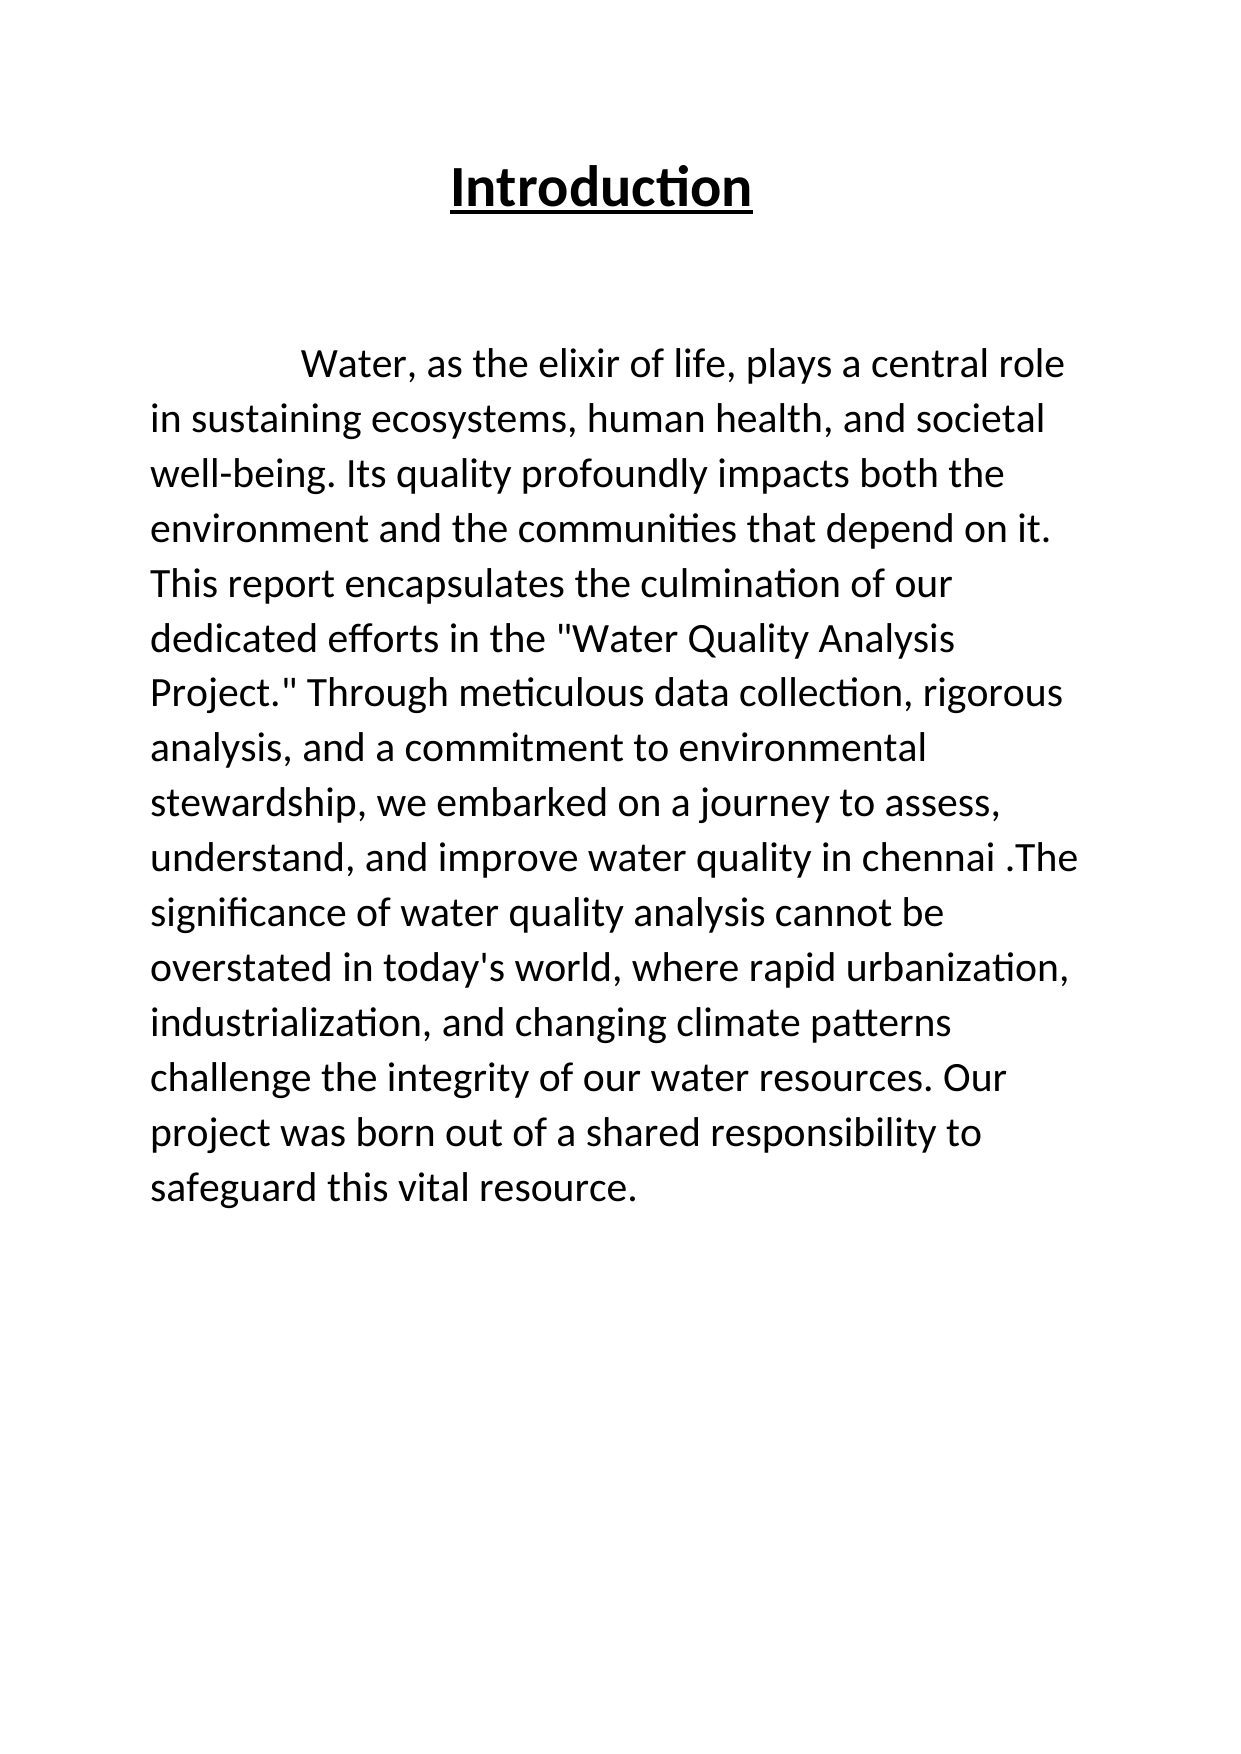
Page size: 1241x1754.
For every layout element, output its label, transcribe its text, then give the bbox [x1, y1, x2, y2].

text Introduction [375, 150, 1090, 221]
text Water, as the elixir of life, plays a central role in sustaining ecosystems, human health, and societal well-being. Its quality profoundly impacts both the environment and the communities that depend on it. This report encapsulates the culmination of our dedicated efforts in the "Water Quality Analysis Project." Through meticulous data collection, rigorous analysis, and a commitment to environmental stewardship, we embarked on a journey to assess, understand, and improve water quality in chennai .The significance of water quality analysis cannot be overstated in today's world, where rapid urbanization, industrialization, and changing climate patterns challenge the integrity of our water resources. Our project was born out of a shared responsibility to safeguard this vital resource. [150, 337, 1090, 1211]
